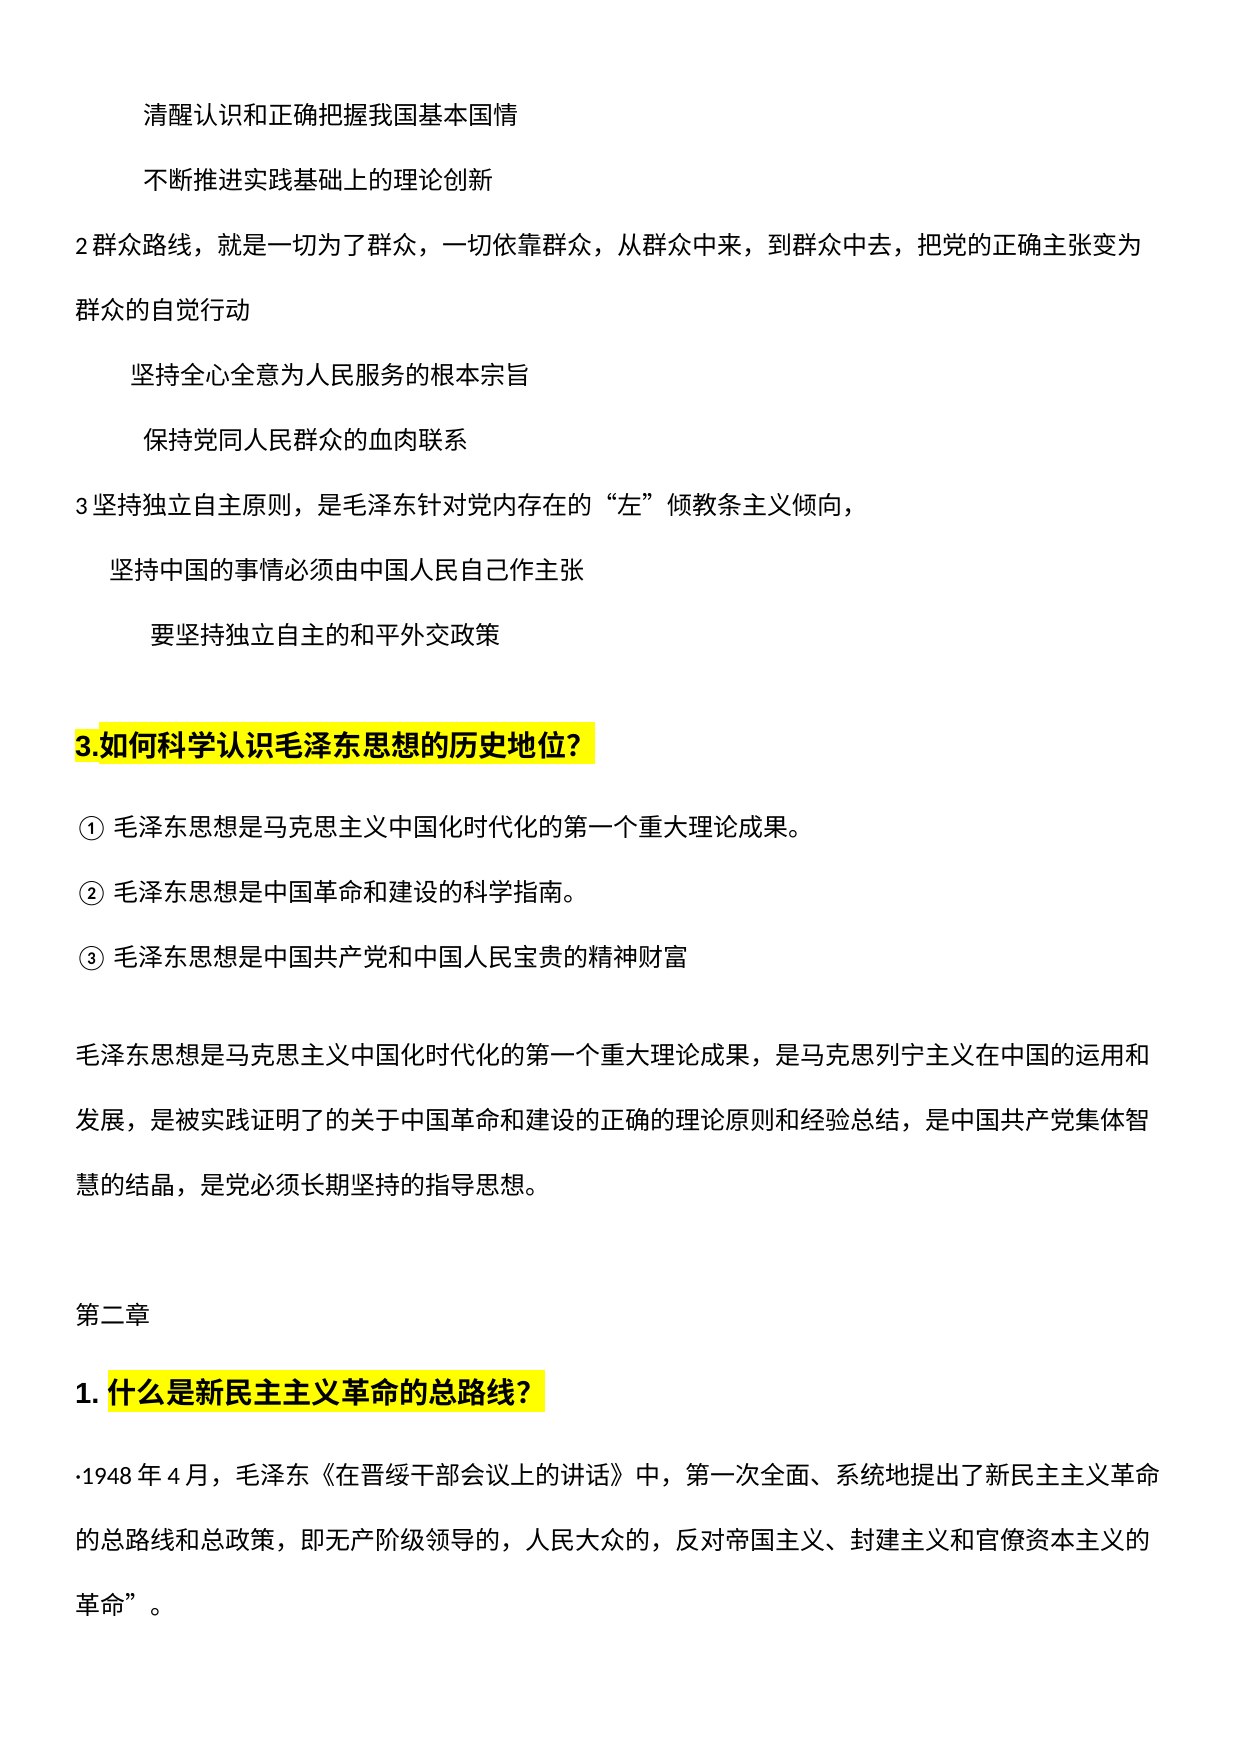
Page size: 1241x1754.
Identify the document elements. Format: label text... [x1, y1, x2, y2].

text ②毛泽东思想是中国革命和建设的科学指南。 [75, 858, 1165, 923]
text 坚持全心全意为人民服务的根本宗旨 [75, 341, 1165, 406]
text 清醒认识和正确把握我国基本国情 [75, 81, 1165, 146]
text ①毛泽东思想是马克思主义中国化时代化的第一个重大理论成果。 [75, 793, 1165, 858]
text 3坚持独立自主原则，是毛泽东针对党内存在的“左”倾教条主义倾向， [75, 471, 1165, 536]
text 2群众路线，就是一切为了群众，一切依靠群众，从群众中来，到群众中去，把党的正确主张变为群众的自觉行动 [75, 211, 1165, 341]
text ③毛泽东思想是中国共产党和中国人民宝贵的精神财富 [75, 923, 1165, 988]
text 保持党同人民群众的血肉联系 [75, 406, 1165, 471]
text 要坚持独立自主的和平外交政策 [75, 601, 1165, 666]
text 不断推进实践基础上的理论创新 [75, 146, 1165, 211]
text 坚持中国的事情必须由中国人民自己作主张 [75, 536, 1165, 601]
text 第二章 [75, 1281, 1165, 1346]
text 毛泽东思想是马克思主义中国化时代化的第一个重大理论成果，是马克思列宁主义在中国的运用和发展，是被实践证明了的关于中国革命和建设的正确的理论原则和经验总结，是中国共产党集体智慧的结晶，是党必须长期坚持的指导思想。 [75, 1021, 1165, 1216]
subtitle 3.如何科学认识毛泽东思想的历史地位？ [75, 711, 1165, 776]
list ·1948年4月，毛泽东《在晋绥干部会议上的讲话》中，第一次全面、系统地提出了新民主主义革命的总路线和总政策，即无产阶级领导的，人民大众的，反对帝国主义、封建主义和官僚资本主义的革命”。 [75, 1441, 1165, 1636]
subtitle 什么是新民主主义革命的总路线？ [75, 1358, 1165, 1423]
